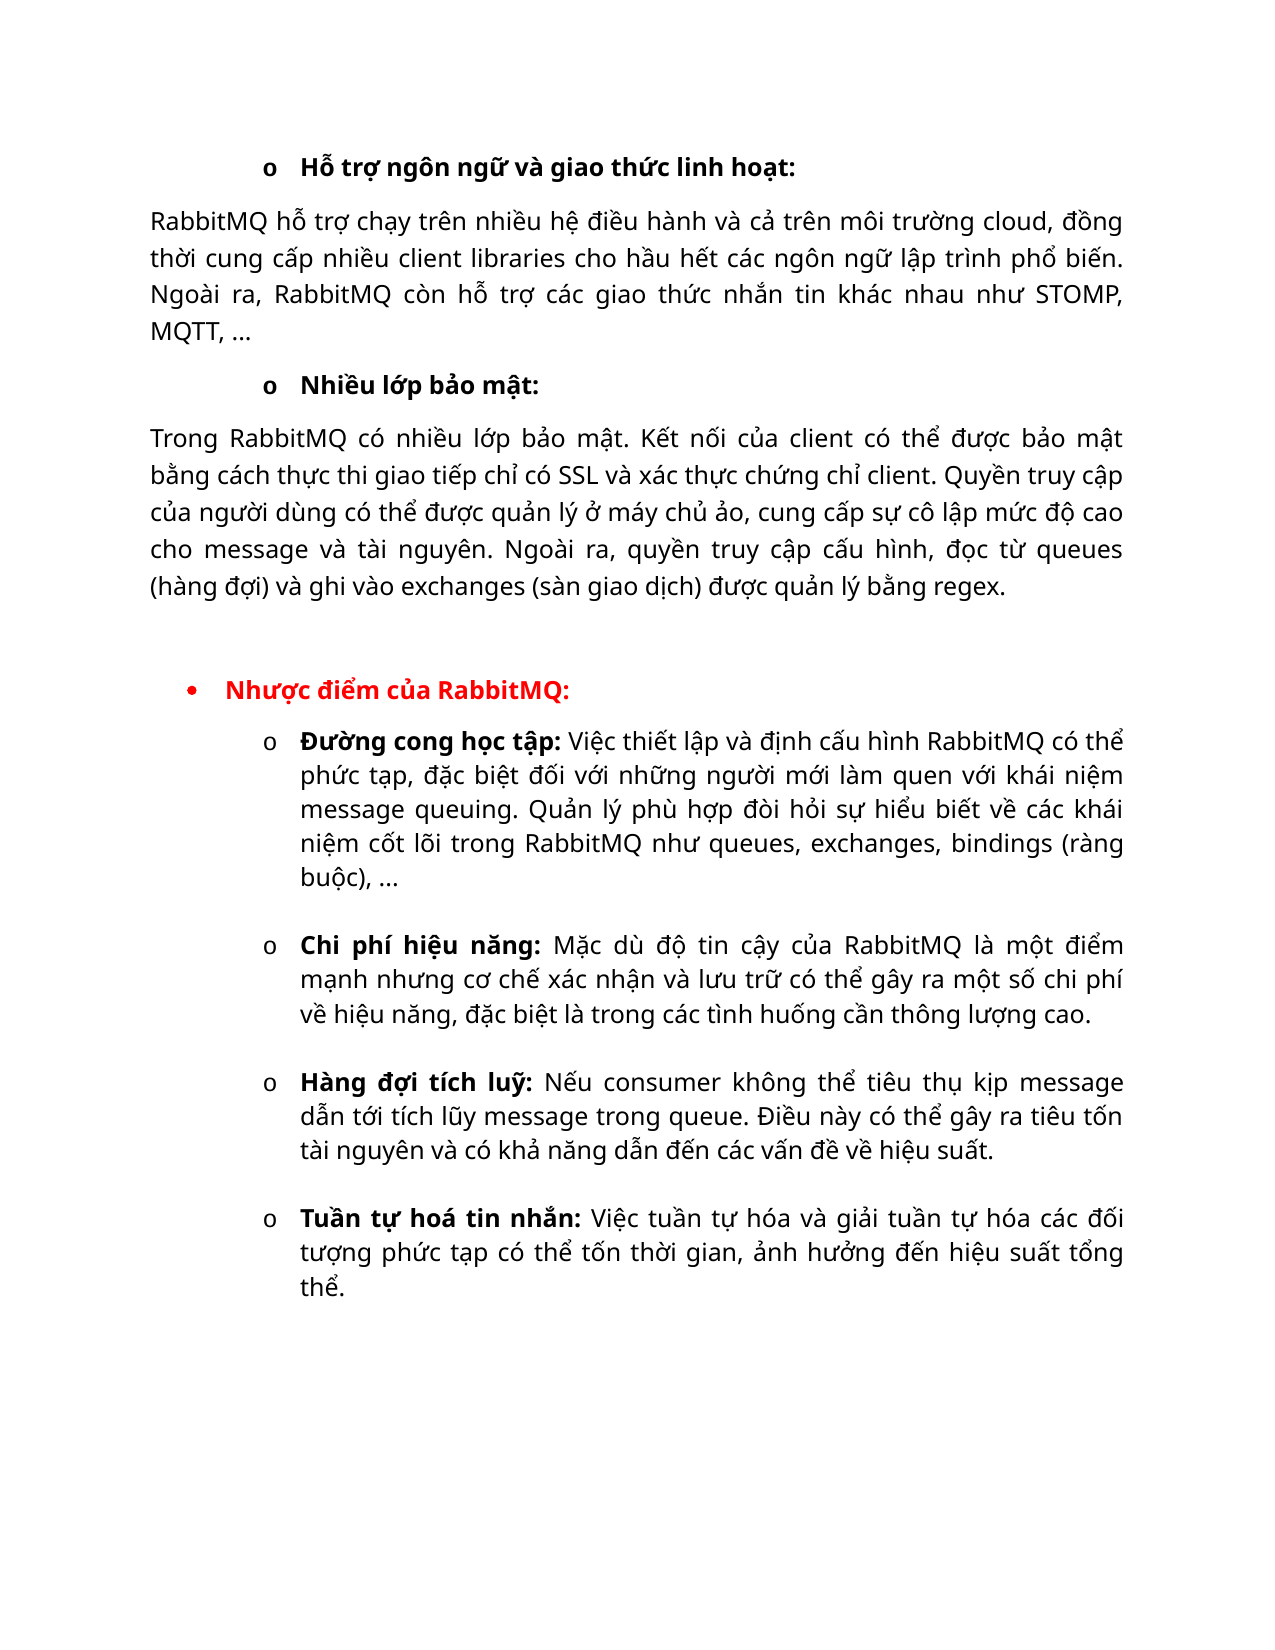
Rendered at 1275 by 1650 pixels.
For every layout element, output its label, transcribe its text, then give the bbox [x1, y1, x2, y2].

text RabbitMQ hỗ trợ chạy trên nhiều hệ điều hành và cả trên môi trường cloud, đồng thời cung cấp nhiều client libraries cho hầu hết các ngôn ngữ lập trình phổ biến. Ngoài ra, RabbitMQ còn hỗ trợ các giao thức nhắn tin khác nhau như STOMP, MQTT, ... [150, 204, 1125, 348]
text Trong RabbitMQ có nhiều lớp bảo mật. Kết nối của client có thể được bảo mật bằng cách thực thi giao tiếp chỉ có SSL và xác thực chứng chỉ client. Quyền truy cập của người dùng có thể được quản lý ở máy chủ ảo, cung cấp sự cô lập mức độ cao cho message và tài nguyên. Ngoài ra, quyền truy cập cấu hình, đọc từ queues (hàng đợi) và ghi vào exchanges (sàn giao dịch) được quản lý bằng regex. [150, 421, 1125, 602]
list Nhiều lớp bảo mật: [262, 367, 1125, 402]
list Nhược điểm của RabbitMQ: [187, 672, 1125, 706]
list Chi phí hiệu năng: Mặc dù độ tin cậy của RabbitMQ là một điểm mạnh nhưng cơ chế xác nhận và lưu trữ có thể gây ra một số chi phí về hiệu năng, đặc biệt là trong các tình huống cần thông lượng cao. [262, 928, 1125, 1030]
list Hỗ trợ ngôn ngữ và giao thức linh hoạt: [262, 150, 1125, 184]
list Hàng đợi tích luỹ: Nếu consumer không thể tiêu thụ kịp message dẫn tới tích lũy message trong queue. Điều này có thể gây ra tiêu tốn tài nguyên và có khả năng dẫn đến các vấn đề về hiệu suất. [262, 1064, 1125, 1167]
list Tuần tự hoá tin nhắn: Việc tuần tự hóa và giải tuần tự hóa các đối tượng phức tạp có thể tốn thời gian, ảnh hưởng đến hiệu suất tổng thể. [262, 1201, 1125, 1303]
list Đường cong học tập: Việc thiết lập và định cấu hình RabbitMQ có thể phức tạp, đặc biệt đối với những người mới làm quen với khái niệm message queuing. Quản lý phù hợp đòi hỏi sự hiểu biết về các khái niệm cốt lõi trong RabbitMQ như queues, exchanges, bindings (ràng buộc), ... [262, 723, 1125, 894]
